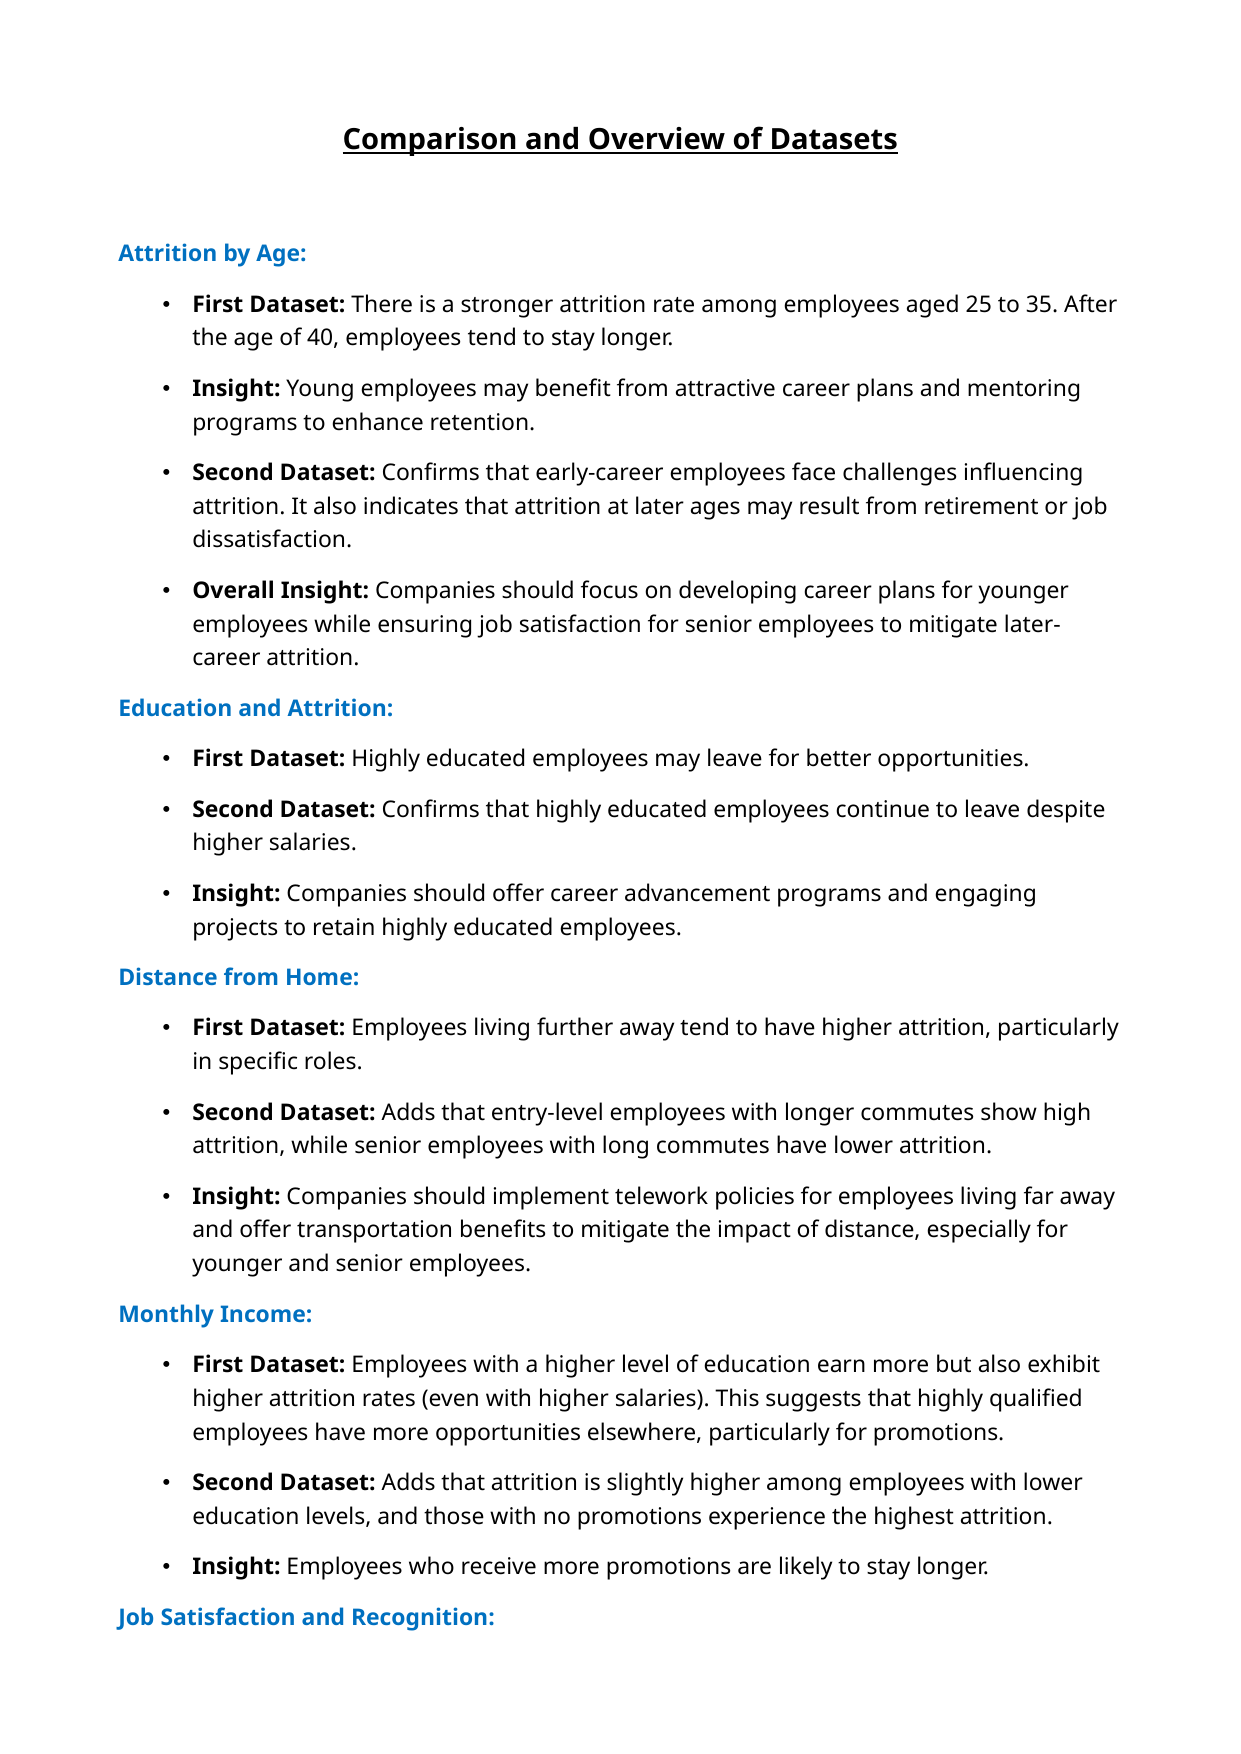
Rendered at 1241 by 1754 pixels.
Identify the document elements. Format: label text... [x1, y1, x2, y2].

list First Dataset: Employees living further away tend to have higher attrition, particularly in specific roles. [162, 1011, 1122, 1076]
list First Dataset: Employees with a higher level of education earn more but also exhibit higher attrition rates (even with higher salaries). This suggests that highly qualified employees have more opportunities elsewhere, particularly for promotions. [162, 1348, 1122, 1447]
list Insight: Employees who receive more promotions are likely to stay longer. [162, 1550, 1122, 1581]
list Insight: Companies should offer career advancement programs and engaging projects to retain highly educated employees. [162, 877, 1122, 942]
text Monthly Income: [118, 1297, 1122, 1329]
list First Dataset: There is a stronger attrition rate among employees aged 25 to 35. After the age of 40, employees tend to stay longer. [162, 287, 1122, 352]
list Second Dataset: Confirms that highly educated employees continue to leave despite higher salaries. [162, 792, 1122, 857]
list Insight: Companies should implement telework policies for employees living far away and offer transportation benefits to mitigate the impact of distance, especially for younger and senior employees. [162, 1179, 1122, 1278]
list Second Dataset: Adds that attrition is slightly higher among employees with lower education levels, and those with no promotions experience the highest attrition. [162, 1466, 1122, 1531]
list First Dataset: Highly educated employees may leave for better opportunities. [162, 742, 1122, 773]
text Comparison and Overview of Datasets [118, 118, 1122, 158]
text Distance from Home: [118, 961, 1122, 992]
list Overall Insight: Companies should focus on developing career plans for younger employees while ensuring job satisfaction for senior employees to mitigate later-career attrition. [162, 574, 1122, 672]
list Second Dataset: Adds that entry-level employees with longer commutes show high attrition, while senior employees with long commutes have lower attrition. [162, 1095, 1122, 1160]
list Second Dataset: Confirms that early-career employees face challenges influencing attrition. It also indicates that attrition at later ages may result from retirement or job dissatisfaction. [162, 456, 1122, 554]
text Job Satisfaction and Recognition: [118, 1600, 1122, 1632]
list Insight: Young employees may benefit from attractive career plans and mentoring programs to enhance retention. [162, 372, 1122, 437]
text Education and Attrition: [118, 692, 1122, 723]
text Attrition by Age: [118, 237, 1122, 268]
